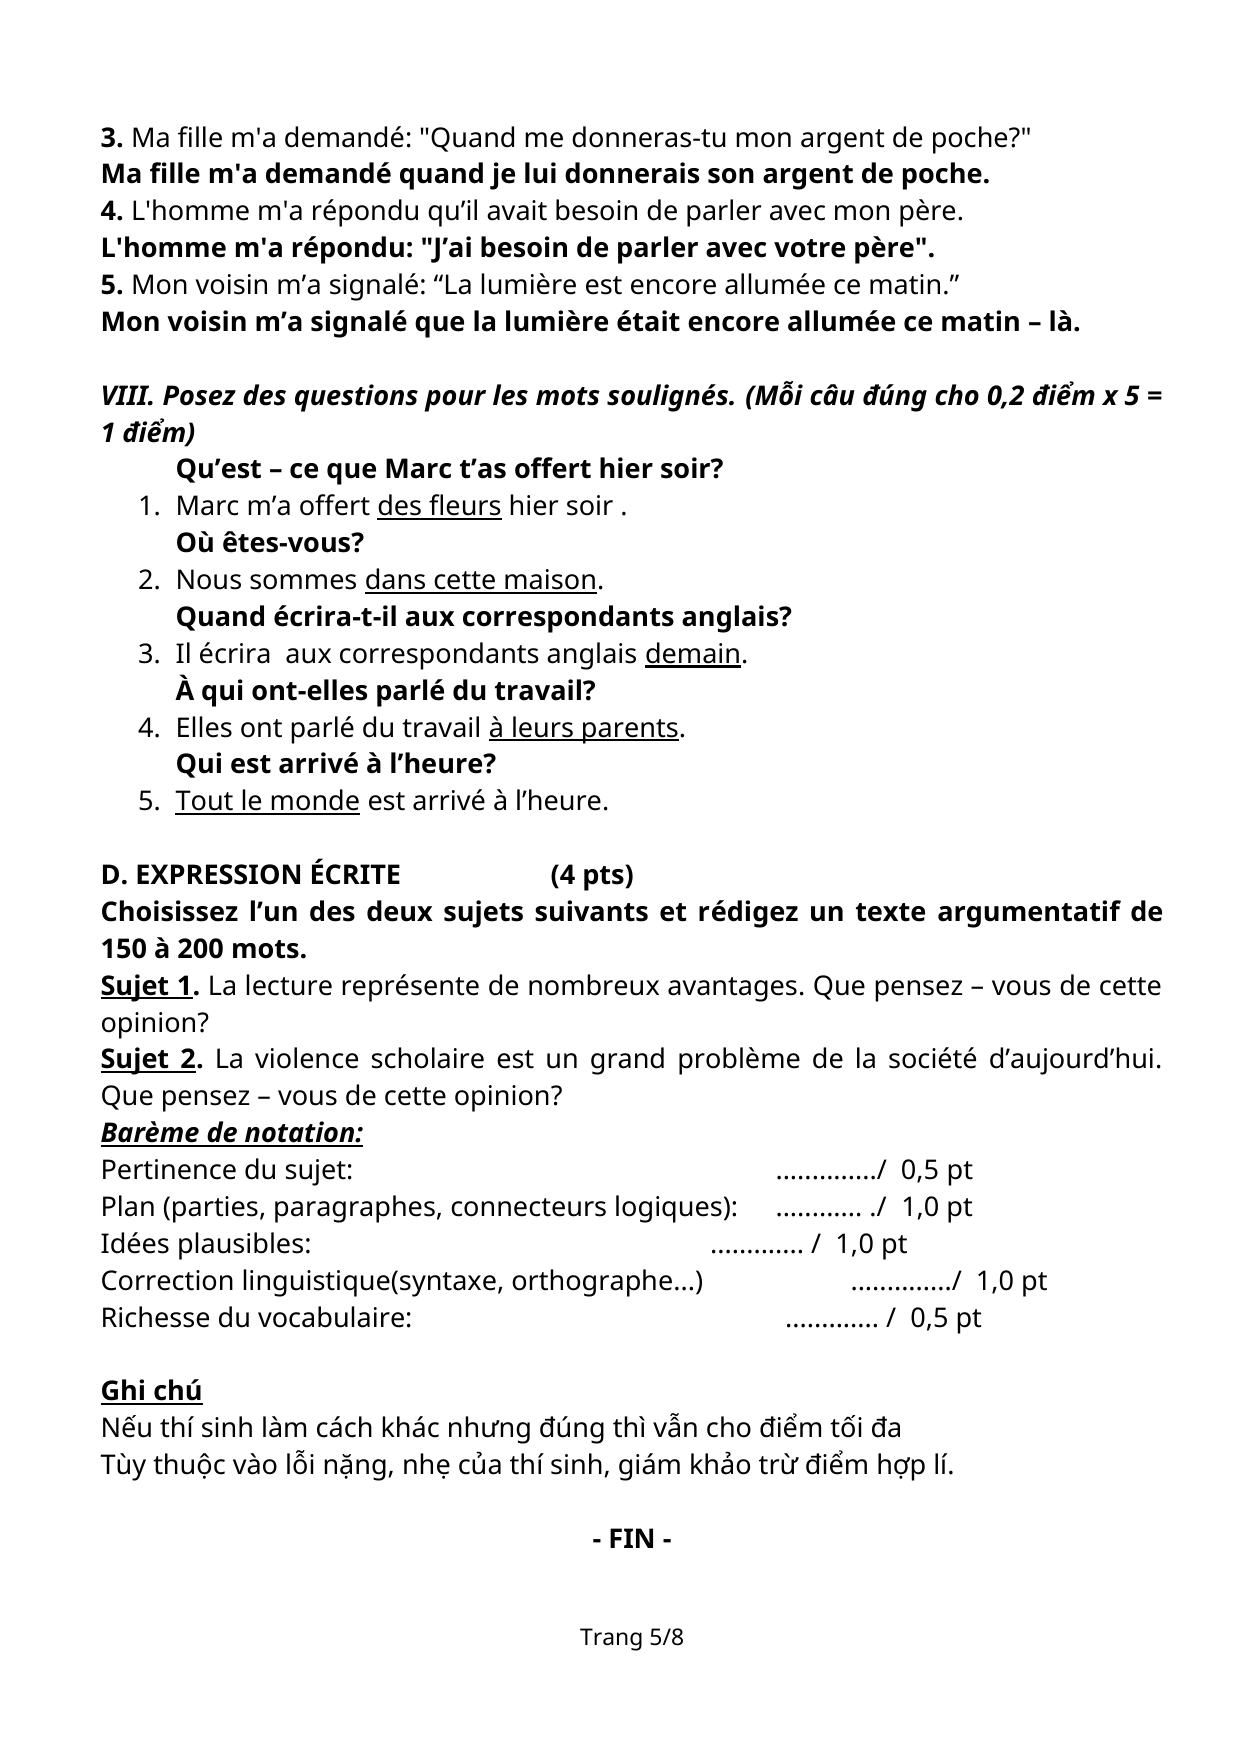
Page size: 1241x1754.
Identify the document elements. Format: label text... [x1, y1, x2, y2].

text Choisissez l’un des deux sujets suivants et rédigez un texte argumentatif de 150 à 200 mots. [100, 892, 1163, 966]
list Où êtes-vous? [175, 524, 1163, 561]
text Mon voisin m’a signalé que la lumière était encore allumée ce matin – là. [100, 302, 1163, 339]
list Marc m’a offert des fleurs hier soir . [138, 487, 1163, 524]
text - FIN - [100, 1519, 1163, 1556]
text Tùy thuộc vào lỗi nặng, nhẹ của thí sinh, giám khảo trừ điểm hợp lí. [100, 1446, 1163, 1482]
list Il écrira aux correspondants anglais demain. [138, 634, 1163, 671]
text 3. Ma fille m'a demandé: "Quand me donneras-tu mon argent de poche?" [100, 118, 1163, 155]
list Tout le monde est arrivé à l’heure. [138, 782, 1163, 819]
text Ma fille m'a demandé quand je lui donnerais son argent de poche. [100, 155, 1163, 192]
text D. EXPRESSION ÉCRITE (4 pts) [100, 856, 1163, 892]
text Idées plausibles: ............. / 1,0 pt [100, 1224, 1163, 1261]
list Nous sommes dans cette maison. [138, 561, 1163, 597]
text Pertinence du sujet: ............../ 0,5 pt [100, 1151, 1163, 1187]
text Sujet 1. La lecture représente de nombreux avantages. Que pensez – vous de cette opinion? [100, 966, 1163, 1040]
text L'homme m'a répondu: "J’ai besoin de parler avec votre père". [100, 229, 1163, 266]
text Nếu thí sinh làm cách khác nhưng đúng thì vẫn cho điểm tối đa [100, 1409, 1163, 1446]
list Qu’est – ce que Marc t’as offert hier soir? [175, 450, 1163, 487]
text Richesse du vocabulaire: ............. / 0,5 pt [100, 1298, 1163, 1335]
text Sujet 2. La violence scholaire est un grand problème de la société d’aujourd’hui. Que pensez – vous de cette opinion? [100, 1040, 1163, 1114]
list Elles ont parlé du travail à leurs parents. [138, 708, 1163, 745]
text 4. L'homme m'a répondu qu’il avait besoin de parler avec mon père. [100, 192, 1163, 229]
text Correction linguistique(syntaxe, orthographe...) ............../ [100, 1261, 1163, 1298]
text 5. Mon voisin m’a signalé: “La lumière est encore allumée ce matin.” [100, 266, 1163, 302]
list Qui est arrivé à l’heure? [175, 745, 1163, 782]
text Plan (parties, paragraphes, connecteurs logiques): ............ ./ 1,0 pt [100, 1187, 1163, 1224]
list Quand écrira-t-il aux correspondants anglais? [175, 597, 1163, 634]
list À qui ont-elles parlé du travail? [175, 671, 1163, 708]
text Barème de notation: [100, 1114, 1163, 1151]
text Ghi chú [100, 1372, 1163, 1409]
text VIII. Posez des questions pour les mots soulignés. (Mỗi câu đúng cho 0,2 điểm x 5 = 1 điểm) [100, 376, 1163, 450]
